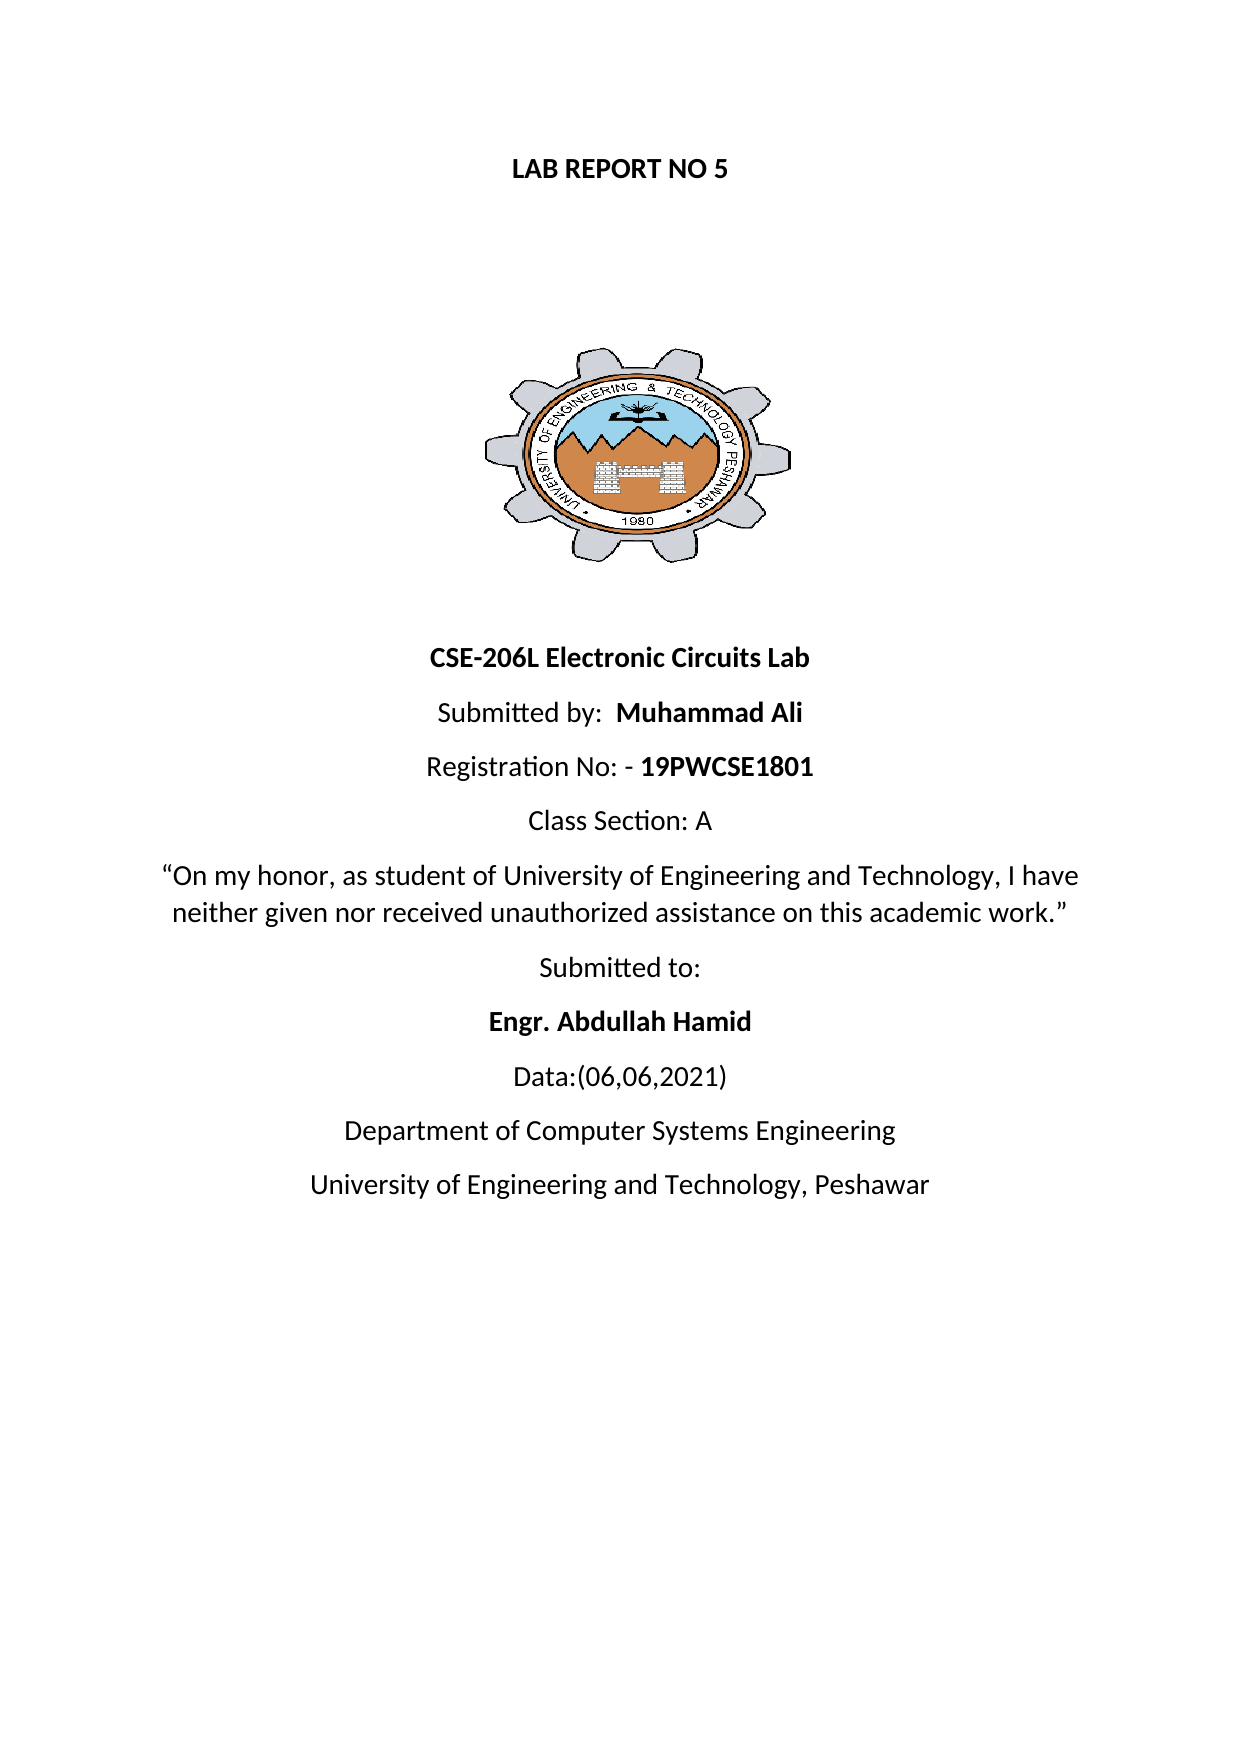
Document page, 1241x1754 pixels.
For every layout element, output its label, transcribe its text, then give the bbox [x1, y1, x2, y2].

text Submitted to: [150, 949, 1090, 984]
text Data:(06,06,2021) [150, 1058, 1090, 1093]
picture [479, 343, 802, 567]
text University of Engineering and Technology, Peshawar [150, 1166, 1090, 1202]
text Engr. Abdullah Hamid [150, 1003, 1090, 1039]
text Registration No: - 19PWCSE1801 [150, 748, 1090, 784]
text Department of Computer Systems Engineering [150, 1112, 1090, 1148]
text LAB REPORT NO 5 [150, 150, 1090, 186]
text CSE-206L Electronic Circuits Lab [150, 639, 1090, 675]
text Submitted by: Muhammad Ali [150, 694, 1090, 729]
text “On my honor, as student of University of Engineering and Technology, I have neither given nor received unauthorized assistance on this academic work.” [150, 857, 1090, 930]
text Class Section: A [150, 802, 1090, 838]
